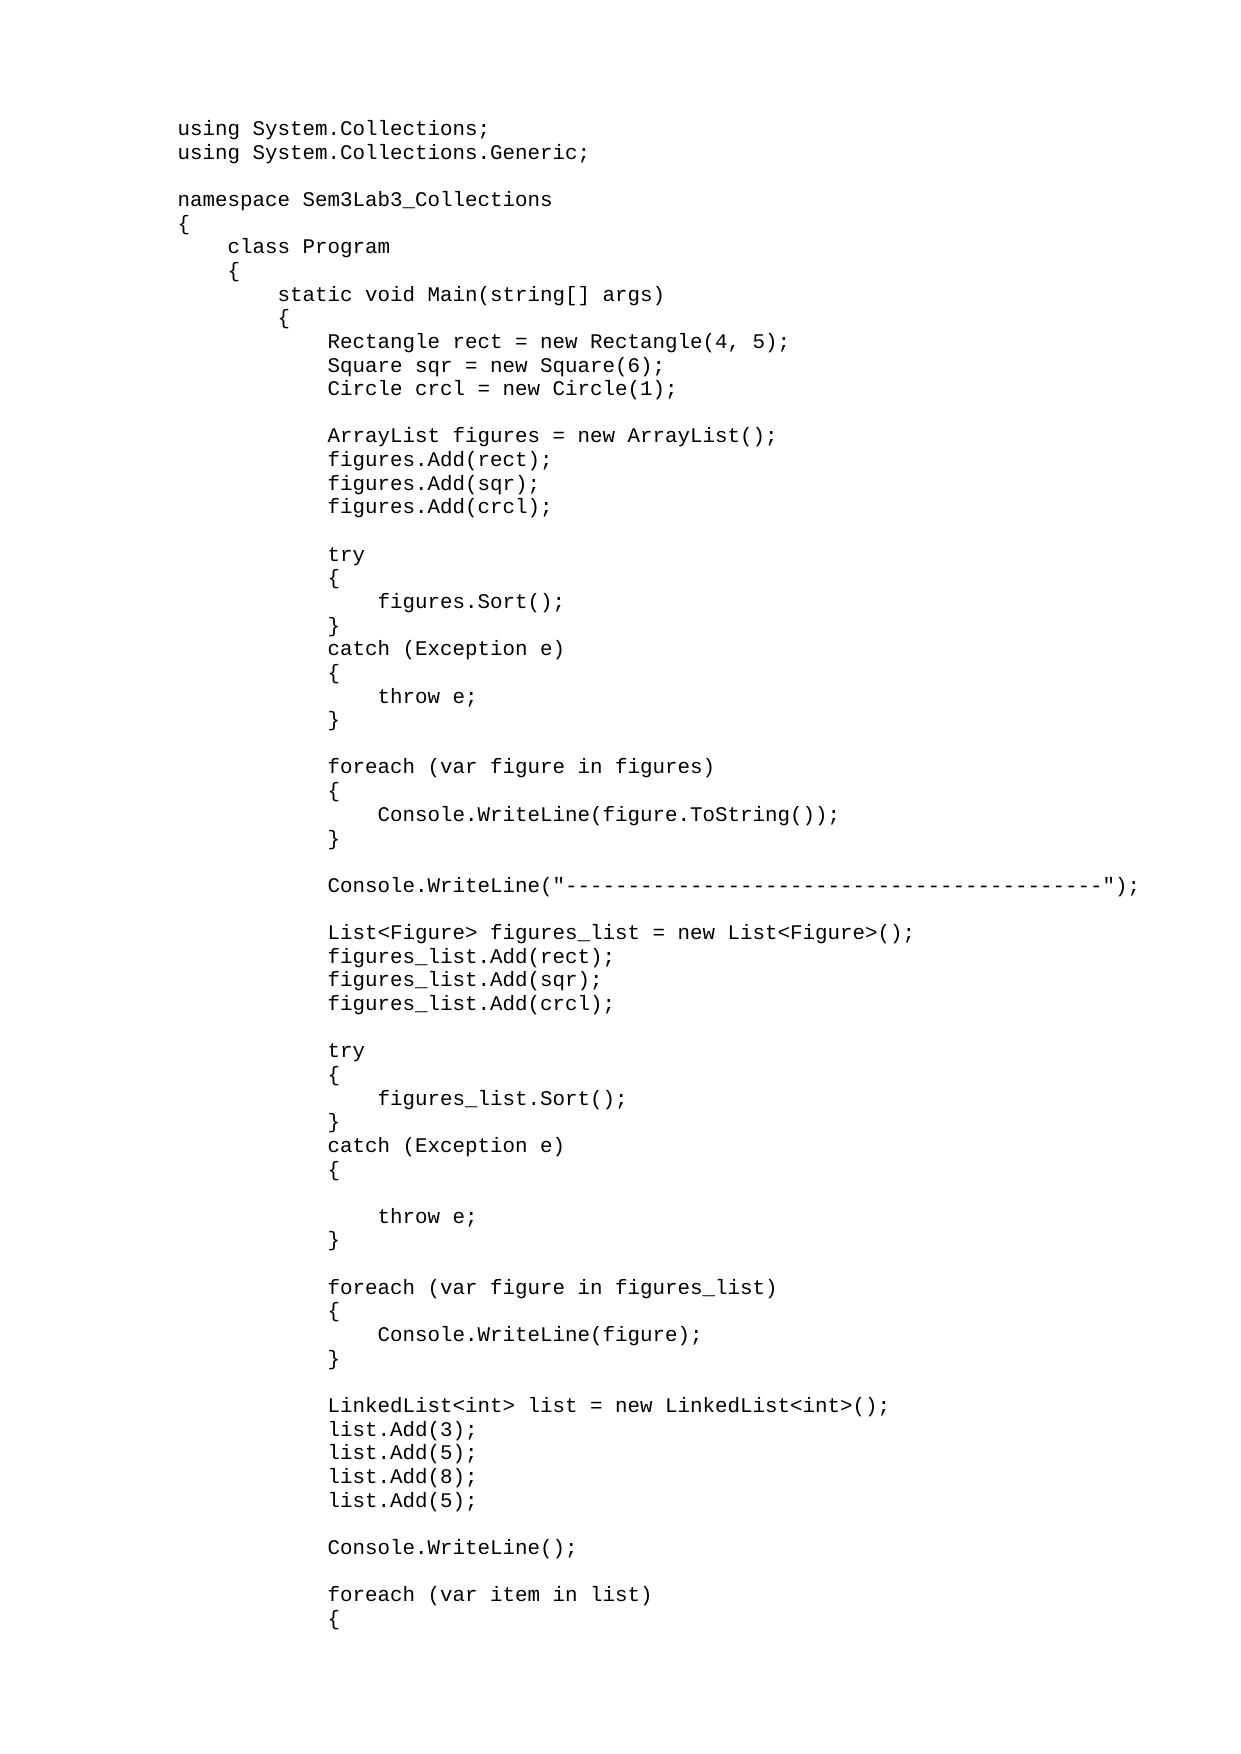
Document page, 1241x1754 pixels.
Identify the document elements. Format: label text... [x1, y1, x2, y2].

text { [177, 260, 1152, 284]
text { [177, 1300, 1152, 1324]
text Circle crcl = new Circle(1); [177, 378, 1152, 402]
text { [177, 567, 1152, 591]
text namespace Sem3Lab3_Collections [177, 189, 1152, 213]
text { [177, 1064, 1152, 1088]
text foreach (var figure in figures_list) [177, 1277, 1152, 1300]
text class Program [177, 236, 1152, 260]
text foreach (var figure in figures) [177, 757, 1152, 780]
text { [177, 213, 1152, 236]
text throw e; [177, 686, 1152, 709]
text Console.WriteLine(figure.ToString()); [177, 804, 1152, 827]
text foreach (var item in list) [177, 1584, 1152, 1608]
text Square sqr = new Square(6); [177, 354, 1152, 378]
text list.Add(8); [177, 1466, 1152, 1489]
text { [177, 1158, 1152, 1182]
text Console.WriteLine(); [177, 1537, 1152, 1561]
text } [177, 1111, 1152, 1135]
text figures_list.Add(crcl); [177, 993, 1152, 1017]
text figures_list.Sort(); [177, 1088, 1152, 1111]
text } [177, 615, 1152, 638]
text figures.Add(rect); [177, 449, 1152, 473]
text figures_list.Add(sqr); [177, 969, 1152, 993]
text List<Figure> figures_list = new List<Figure>(); [177, 922, 1152, 946]
text Console.WriteLine(figure); [177, 1324, 1152, 1348]
text catch (Exception e) [177, 638, 1152, 662]
text { [177, 1608, 1152, 1631]
text figures.Sort(); [177, 591, 1152, 615]
text { [177, 780, 1152, 804]
text { [177, 662, 1152, 686]
text using System.Collections.Generic; [177, 142, 1152, 165]
text throw e; [177, 1206, 1152, 1229]
text list.Add(5); [177, 1442, 1152, 1466]
text using System.Collections; [177, 118, 1152, 142]
text Rectangle rect = new Rectangle(4, 5); [177, 331, 1152, 354]
text ArrayList figures = new ArrayList(); [177, 426, 1152, 449]
text } [177, 1229, 1152, 1253]
text try [177, 544, 1152, 567]
text LinkedList<int> list = new LinkedList<int>(); [177, 1395, 1152, 1419]
text try [177, 1040, 1152, 1064]
text list.Add(5); [177, 1489, 1152, 1513]
text figures_list.Add(rect); [177, 946, 1152, 969]
text } [177, 1348, 1152, 1371]
text static void Main(string[] args) [177, 284, 1152, 307]
text } [177, 709, 1152, 733]
text Console.WriteLine("-------------------------------------------"); [177, 875, 1152, 898]
text figures.Add(crcl); [177, 496, 1152, 520]
text figures.Add(sqr); [177, 473, 1152, 496]
text catch (Exception e) [177, 1135, 1152, 1158]
text list.Add(3); [177, 1419, 1152, 1442]
text { [177, 307, 1152, 331]
text } [177, 827, 1152, 851]
